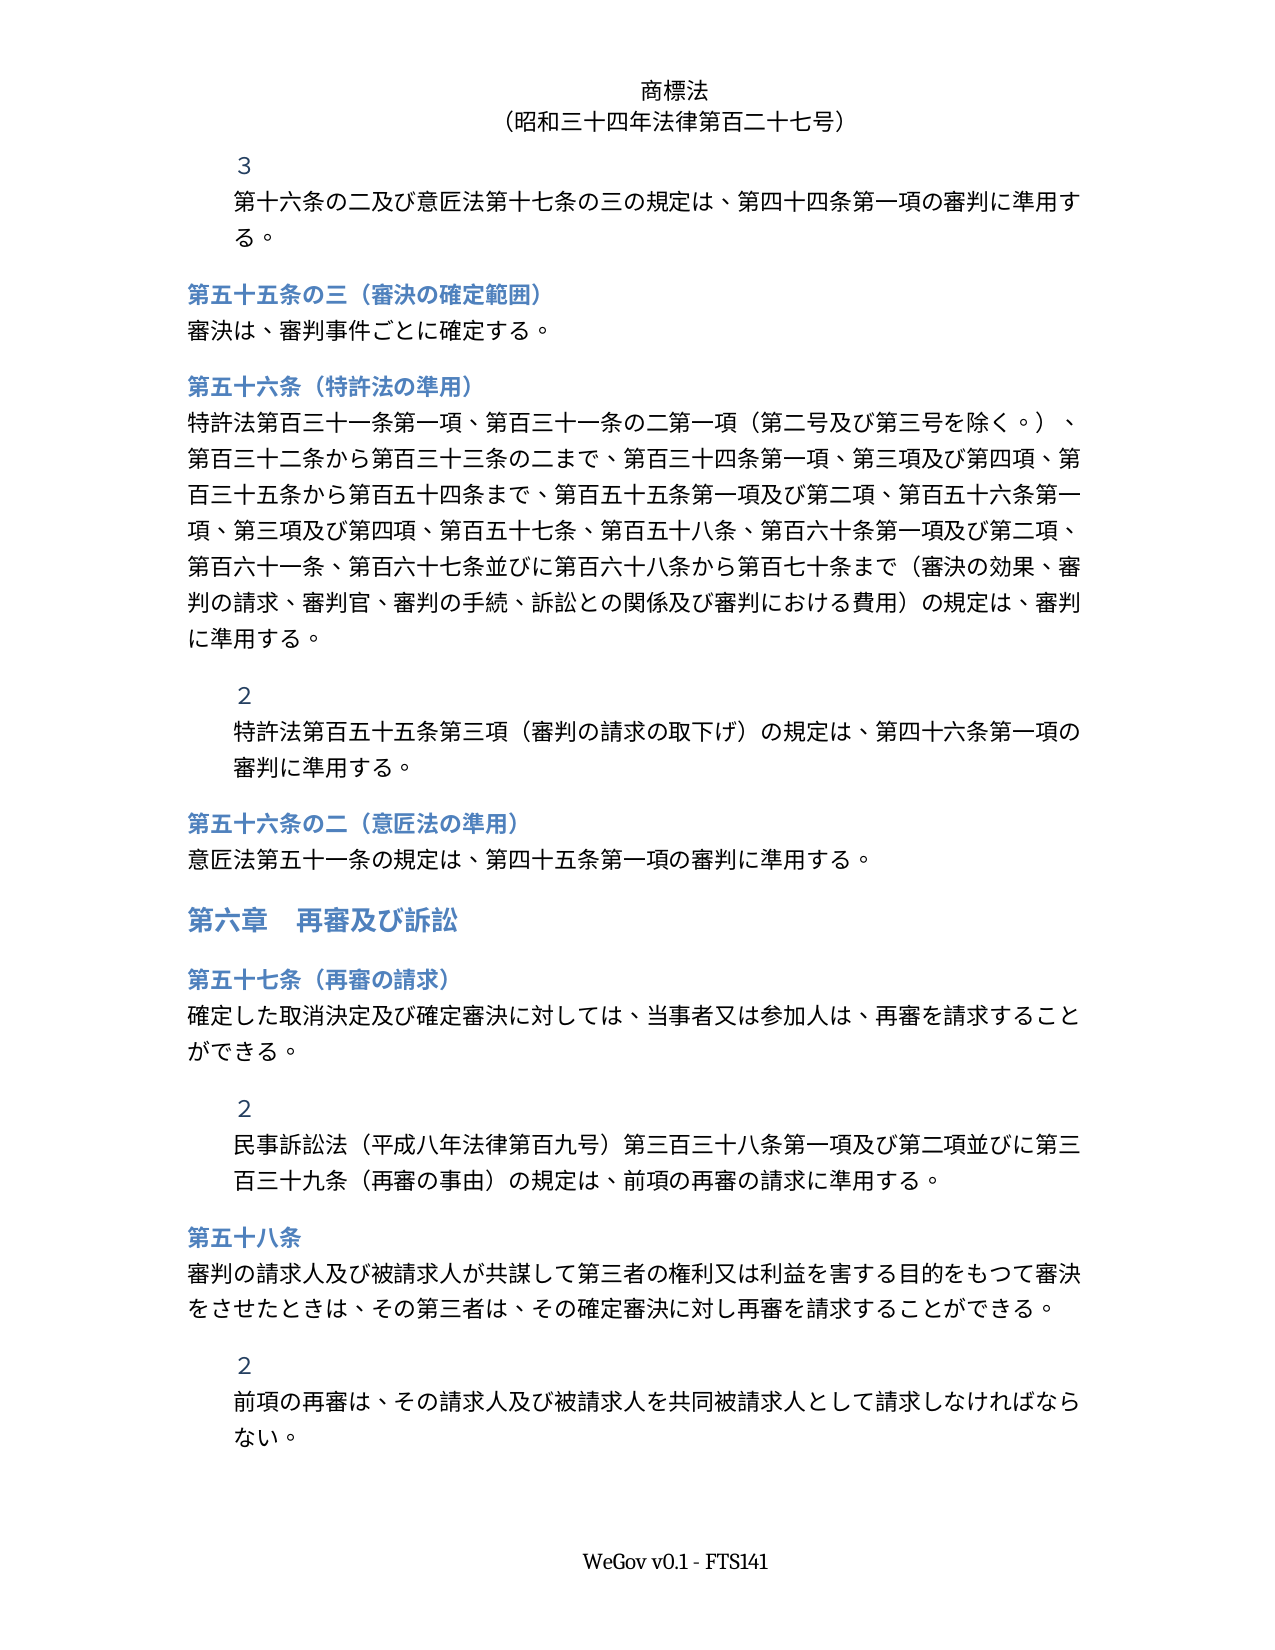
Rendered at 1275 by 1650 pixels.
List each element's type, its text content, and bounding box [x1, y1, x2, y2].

subtitle ３ [233, 150, 1087, 181]
text 民事訴訟法（平成八年法律第百九号）第三百三十八条第一項及び第二項並びに第三百三十九条（再審の事由）の規定は、前項の再審の請求に準用する。 [233, 1129, 1087, 1196]
text 審決は、審判事件ごとに確定する。 [187, 314, 1087, 346]
subtitle 第五十八条 [187, 1222, 1087, 1253]
subtitle 第五十六条の二（意匠法の準用） [187, 808, 1087, 839]
subtitle 第五十七条（再審の請求） [187, 964, 1087, 996]
text 特許法第百三十一条第一項、第百三十一条の二第一項（第二号及び第三号を除く。）、第百三十二条から第百三十三条の二まで、第百三十四条第一項、第三項及び第四項、第百三十五条から第百五十四条まで、第百五十五条第一項及び第二項、第百五十六条第一項、第三項及び第四項、第百五十七条、第百五十八条、第百六十条第一項及び第二項、第百六十一条、第百六十七条並びに第百六十八条から第百七十条まで（審決の効果、審判の請求、審判官、審判の手続、訴訟との関係及び審判における費用）の規定は、審判に準用する。 [187, 407, 1087, 654]
text 第十六条の二及び意匠法第十七条の三の規定は、第四十四条第一項の審判に準用する。 [233, 186, 1087, 253]
subtitle ２ [233, 680, 1087, 711]
text 確定した取消決定及び確定審決に対しては、当事者又は参加人は、再審を請求することができる。 [187, 1000, 1087, 1067]
subtitle 第六章 再審及び訴訟 [187, 901, 1087, 938]
text 意匠法第五十一条の規定は、第四十五条第一項の審判に準用する。 [187, 844, 1087, 876]
text 前項の再審は、その請求人及び被請求人を共同被請求人として請求しなければならない。 [233, 1386, 1087, 1453]
subtitle ２ [233, 1350, 1087, 1381]
subtitle 第五十六条（特許法の準用） [187, 371, 1087, 403]
subtitle 第五十五条の三（審決の確定範囲） [187, 279, 1087, 310]
subtitle ２ [233, 1093, 1087, 1124]
text 特許法第百五十五条第三項（審判の請求の取下げ）の規定は、第四十六条第一項の審判に準用する。 [233, 716, 1087, 783]
text 審判の請求人及び被請求人が共謀して第三者の権利又は利益を害する目的をもつて審決をさせたときは、その第三者は、その確定審決に対し再審を請求することができる。 [187, 1257, 1087, 1325]
